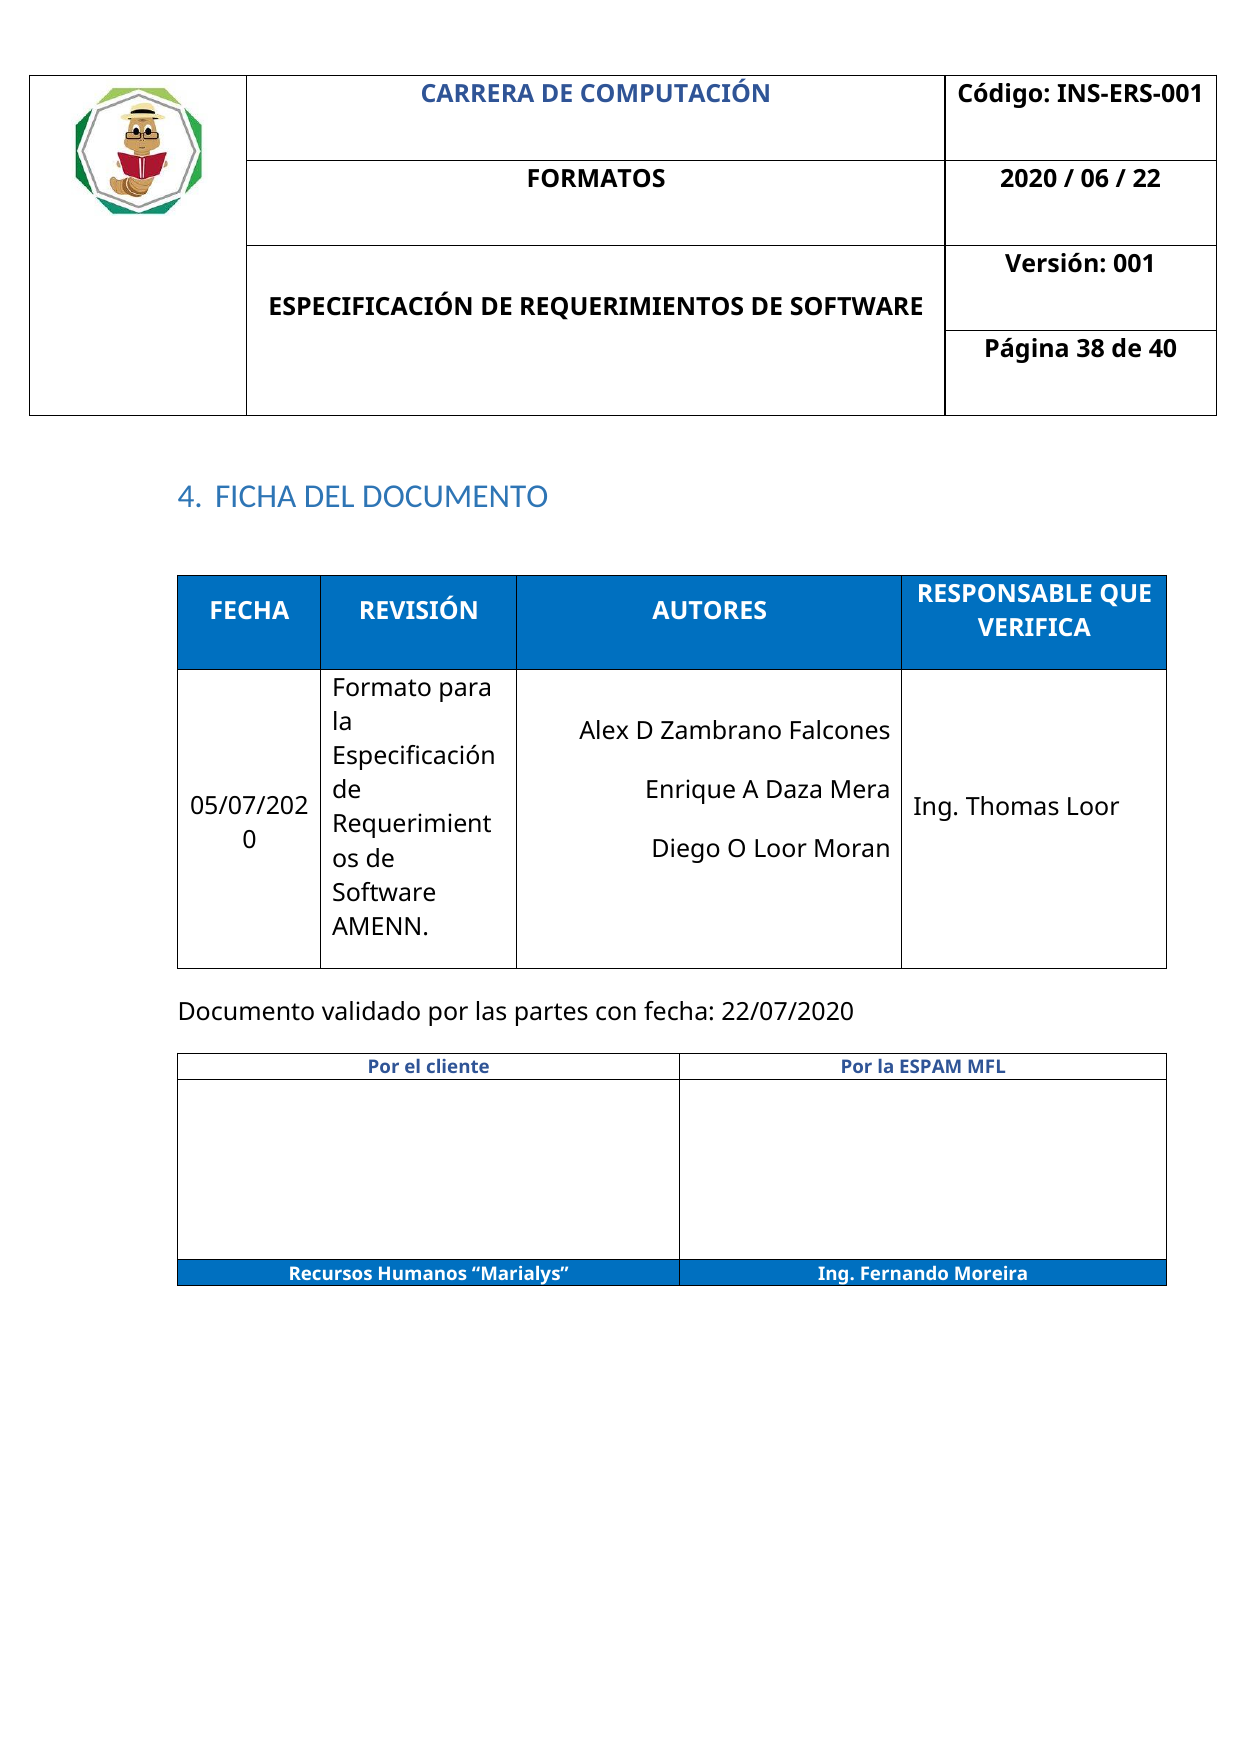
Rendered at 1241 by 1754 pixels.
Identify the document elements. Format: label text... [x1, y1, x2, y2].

picture [70, 79, 208, 216]
table_header FECHA [178, 576, 320, 669]
table_header AUTORES [517, 576, 901, 669]
table_cell [680, 1080, 1166, 1259]
table_cell Formato para la Especificación de Requerimientos de Software AMENN. [321, 670, 516, 967]
subtitle FICHA DEL DOCUMENTO [177, 475, 1063, 516]
table_cell Ing. Fernando Moreira [680, 1260, 1166, 1285]
text Documento validado por las partes con fecha: 22/07/2020 [177, 993, 1063, 1027]
table_cell Recursos Humanos “Marialys” [178, 1260, 679, 1285]
table_cell [178, 1080, 679, 1259]
table_cell Ing. Thomas Loor [902, 670, 1166, 967]
table_header REVISIÓN [321, 576, 516, 669]
table_header Por la ESPAM MFL [680, 1054, 1166, 1079]
table_header Por el cliente [178, 1054, 679, 1079]
table_header RESPONSABLE QUE VERIFICA [902, 576, 1166, 669]
table_cell 05/07/2020 [178, 670, 320, 967]
table_cell Alex D Zambrano Falcones Enrique A Daza Mera Diego O Loor Moran [517, 670, 901, 967]
